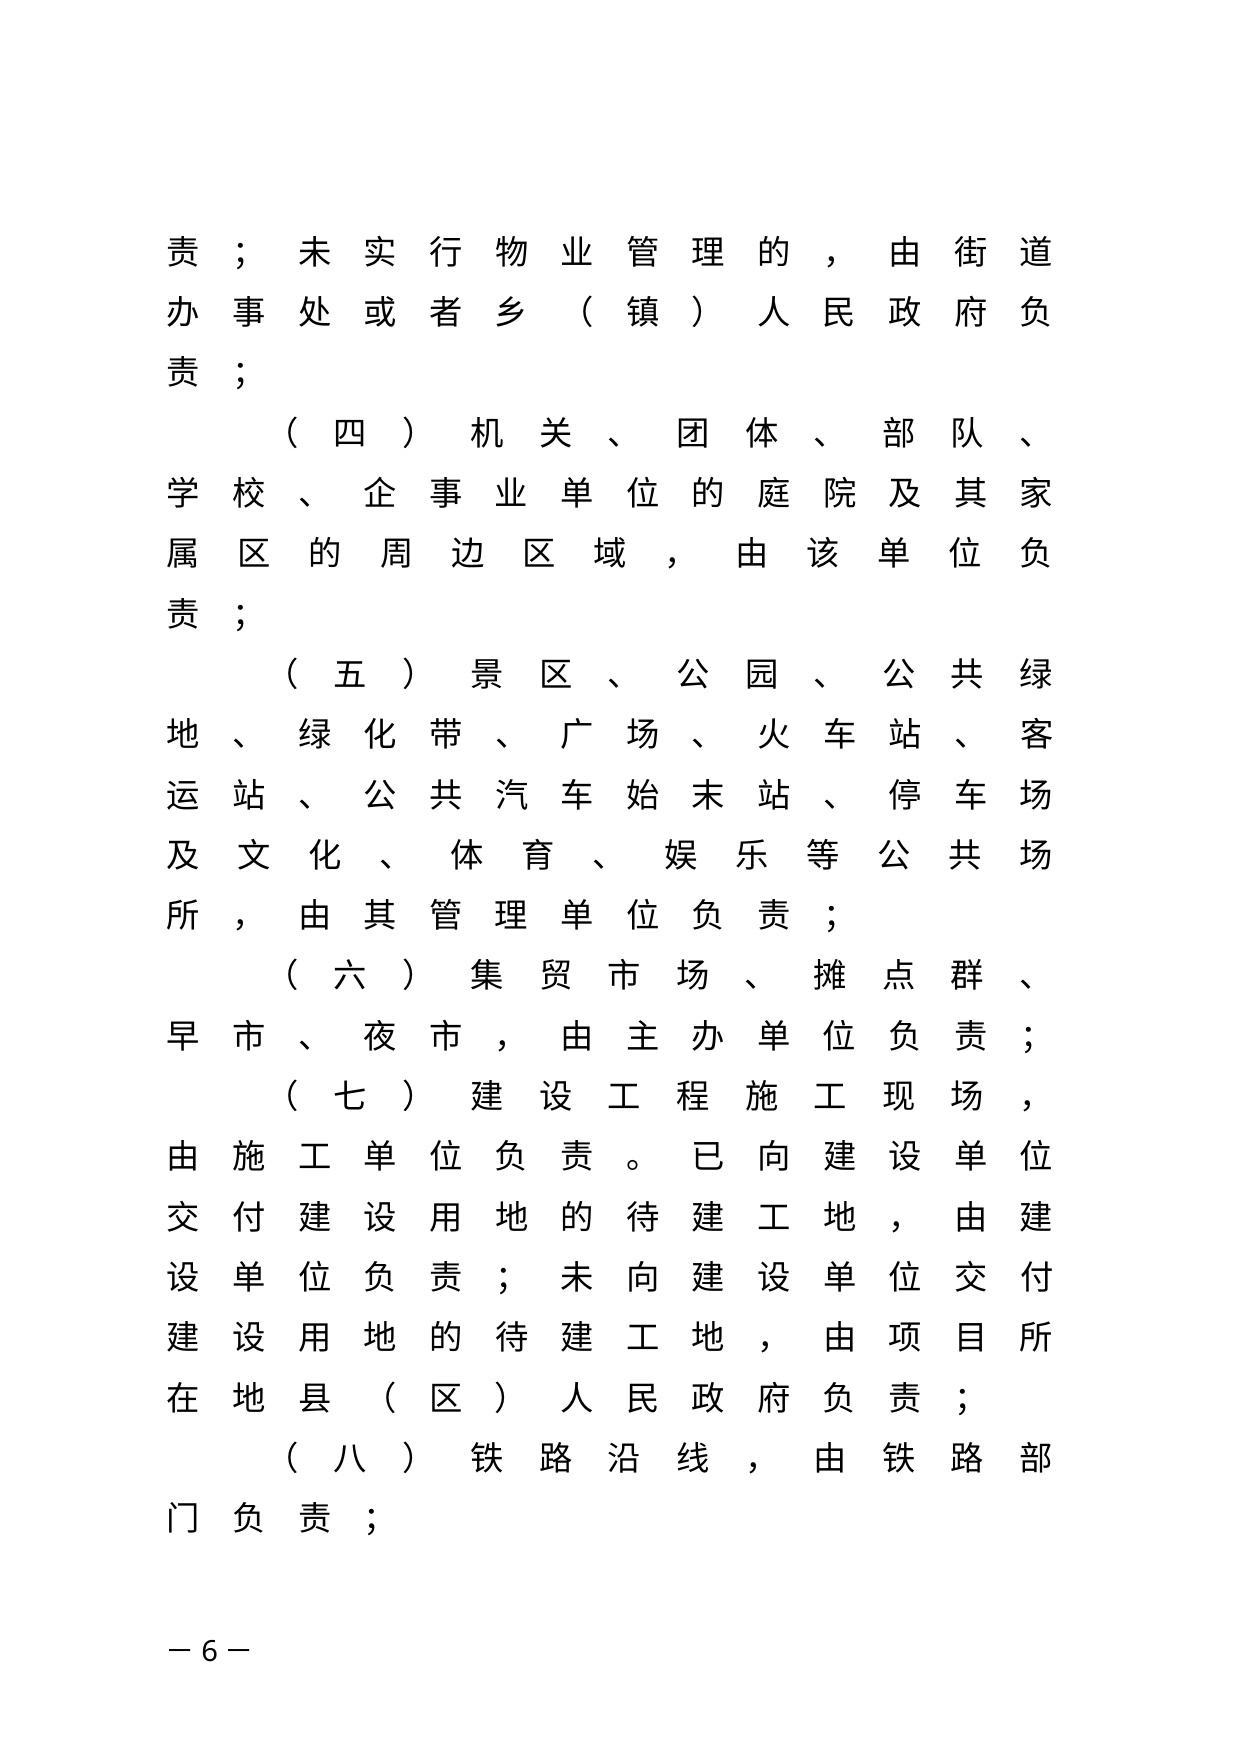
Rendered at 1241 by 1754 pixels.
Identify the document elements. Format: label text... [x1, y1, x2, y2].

text （四）机关、团体、部队、学校、企事业单位的庭院及其家属区的周边区域，由该单位负责； [167, 400, 1085, 642]
text （八）铁路沿线，由铁路部门负责； [167, 1426, 1085, 1546]
text （七）建设工程施工现场，由施工单位负责。已向建设单位交付建设用地的待建工地，由建设单位负责；未向建设单位交付建设用地的待建工地，由项目所在地县（区）人民政府负责； [167, 1064, 1085, 1426]
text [167, 219, 1085, 400]
text （五）景区、公园、公共绿地、绿化带、广场、火车站、客运站、公共汽车始末站、停车场及文化、体育、娱乐等公共场所，由其管理单位负责； [167, 642, 1085, 943]
text （六）集贸市场、摊点群、早市、夜市，由主办单位负责； [167, 943, 1085, 1064]
